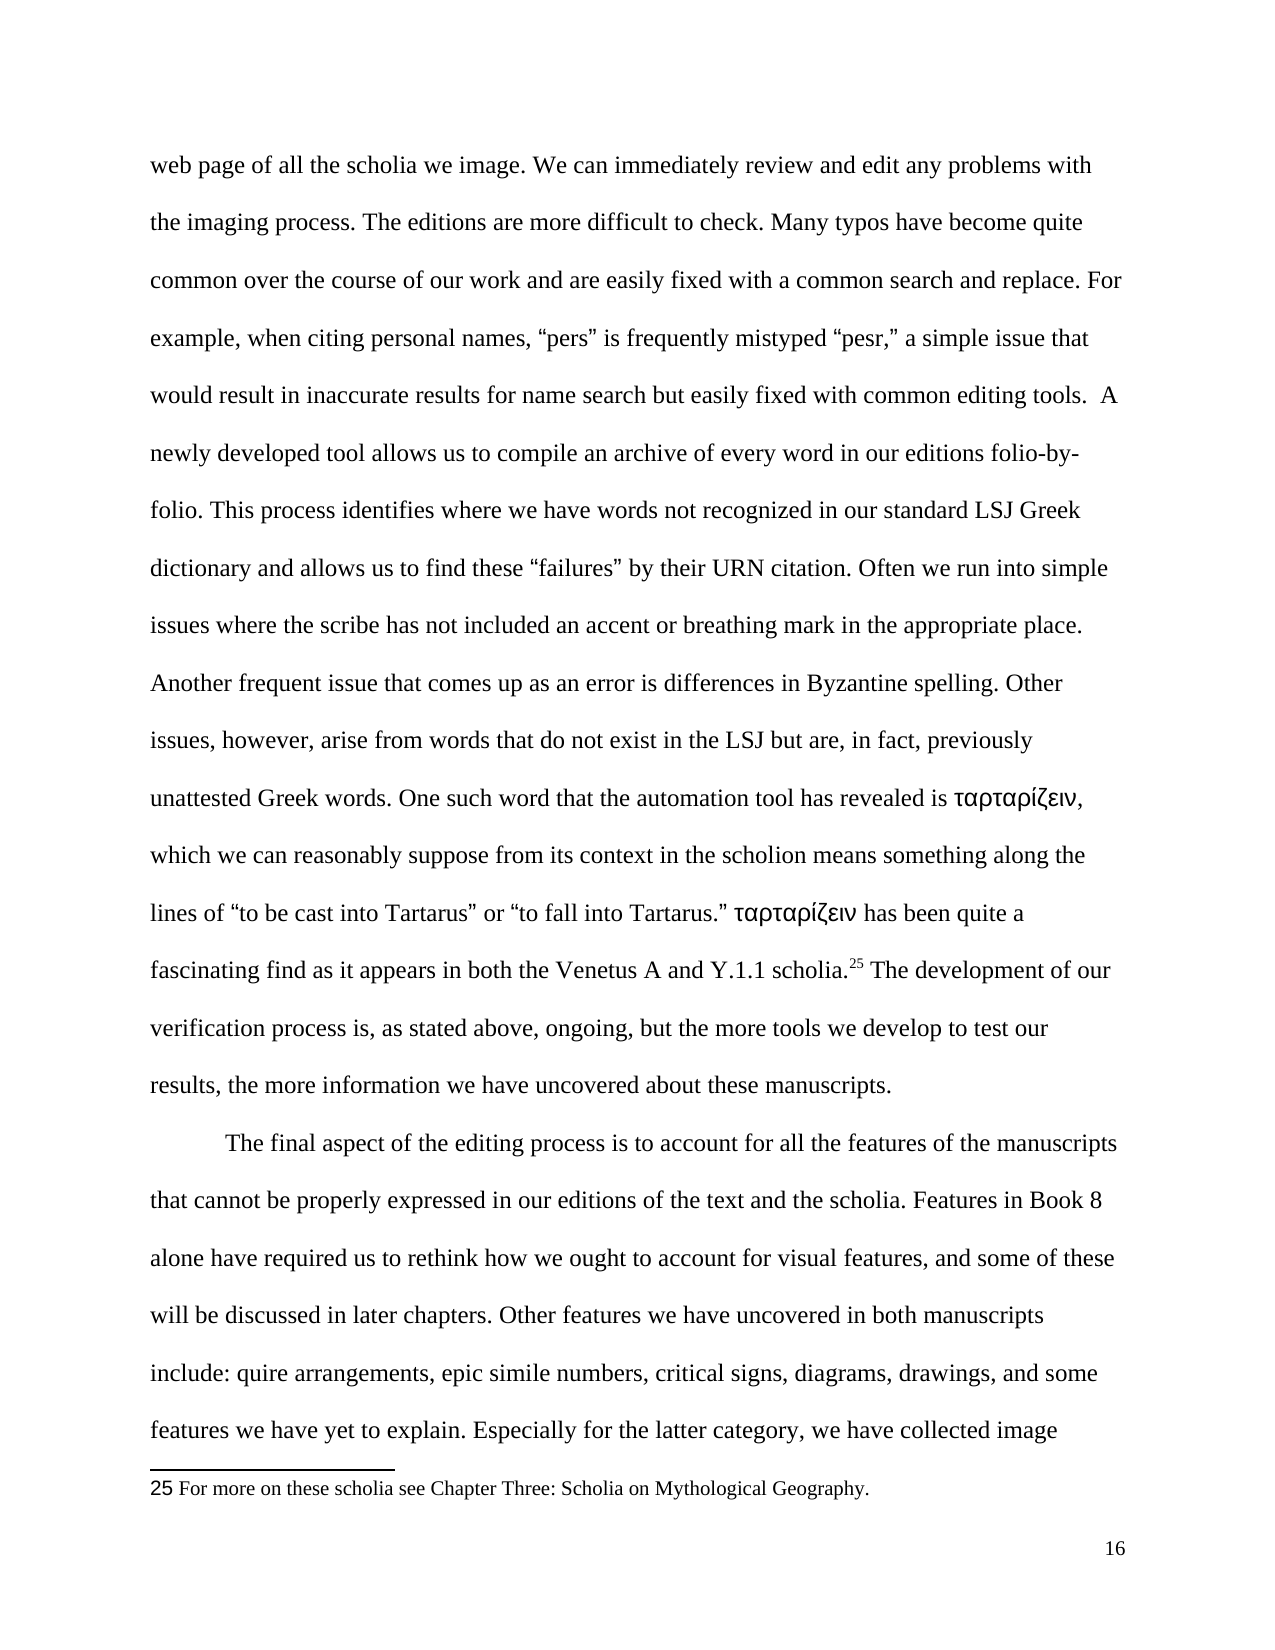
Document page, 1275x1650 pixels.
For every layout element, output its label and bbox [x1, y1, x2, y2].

text [150, 150, 1125, 1099]
text [150, 1128, 1125, 1444]
